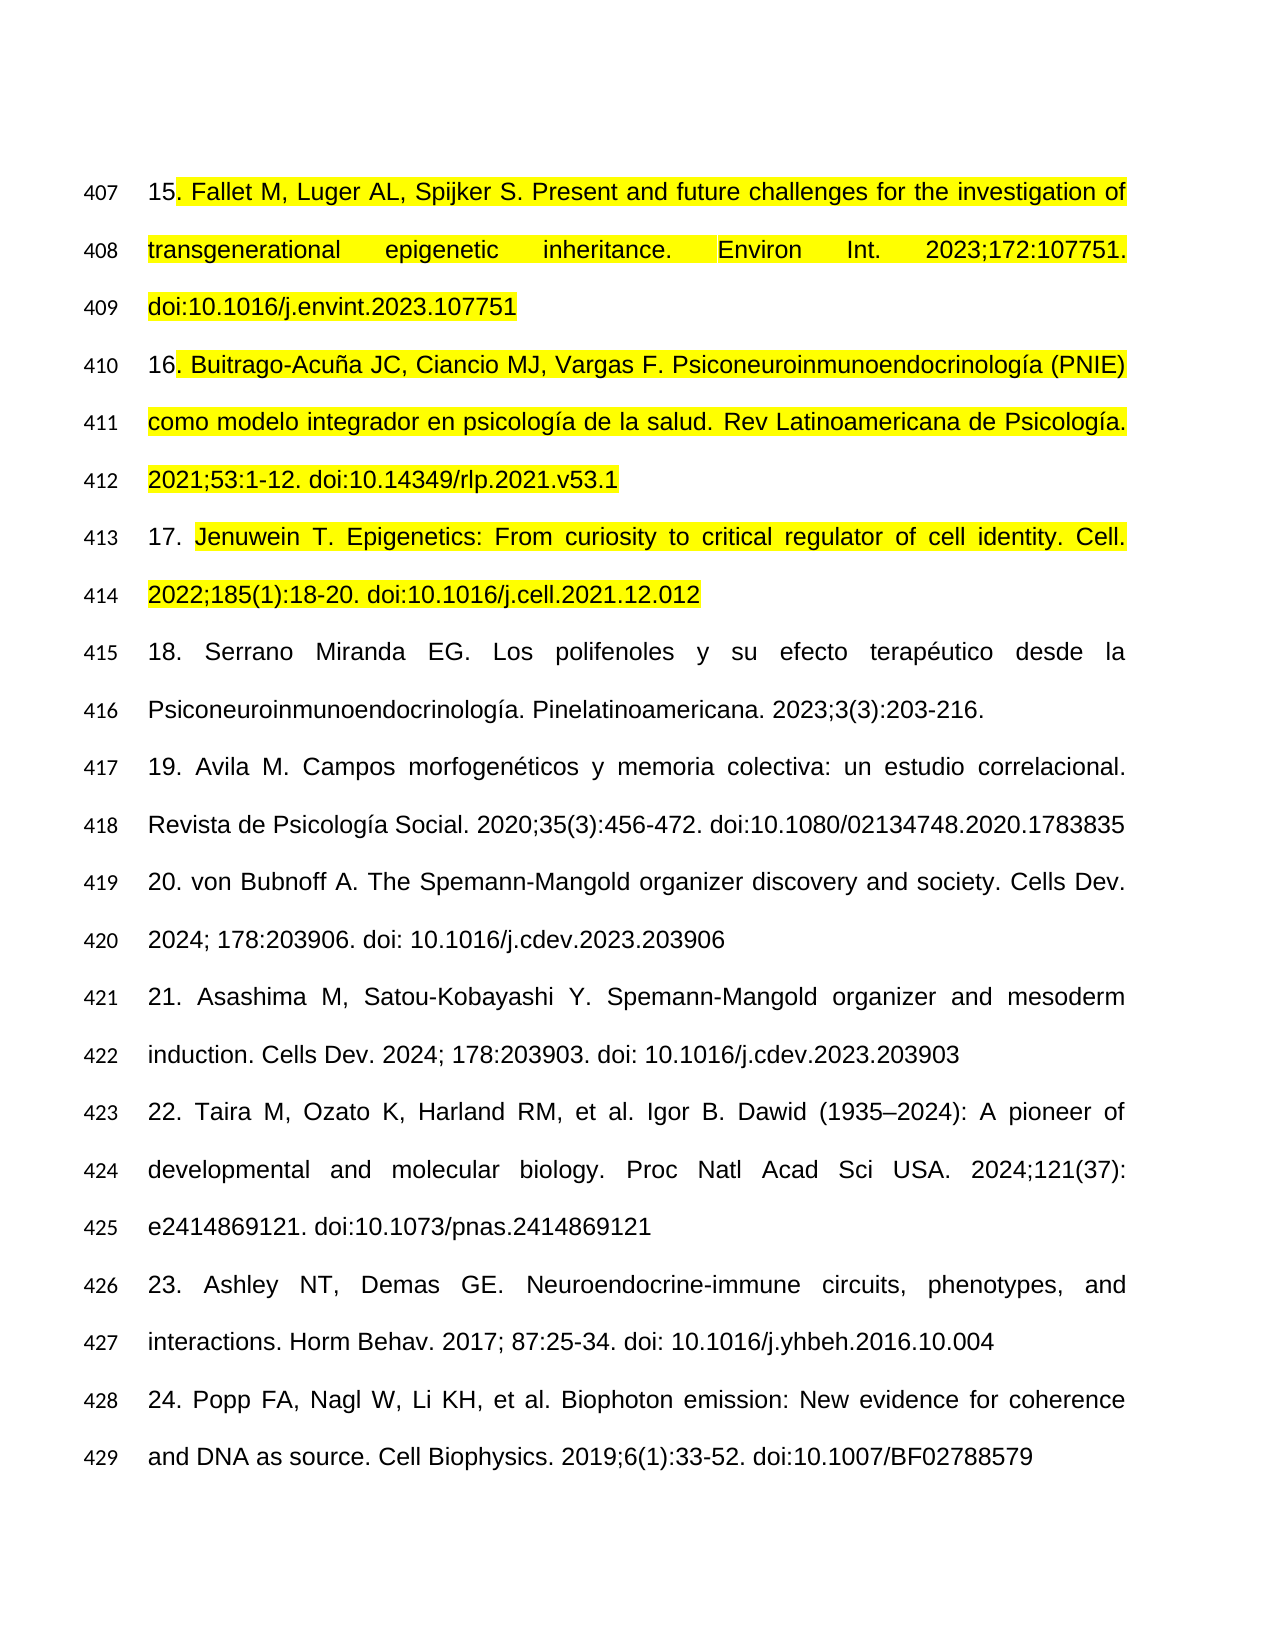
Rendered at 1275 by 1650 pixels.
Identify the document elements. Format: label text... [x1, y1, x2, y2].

text 15. Fallet M, Luger AL, Spijker S. Present and future challenges for the investigation of transgenerational epigenetic inheritance. Environ Int. 2023;172:107751. doi:10.1016/j.envint.2023.107751 [148, 177, 1127, 321]
text 21. Asashima M, Satou-Kobayashi Y. Spemann-Mangold organizer and mesoderm induction. Cells Dev. 2024; 178:203903. doi: 10.1016/j.cdev.2023.203903 [148, 982, 1127, 1068]
text 18. Serrano Miranda EG. Los polifenoles y su efecto terapéutico desde la Psiconeuroinmunoendocrinología. Pinelatinoamericana. 2023;3(3):203-216. [148, 637, 1127, 723]
text 24. Popp FA, Nagl W, Li KH, et al. Biophoton emission: New evidence for coherence and DNA as source. Cell Biophysics. 2019;6(1):33-52. doi:10.1007/BF02788579 [148, 1385, 1127, 1471]
text 17. Jenuwein T. Epigenetics: From curiosity to critical regulator of cell identity. Cell. 2022;185(1):18-20. doi:10.1016/j.cell.2021.12.012 [148, 522, 1127, 608]
text 19. Avila M. Campos morfogenéticos y memoria colectiva: un estudio correlacional. Revista de Psicología Social. 2020;35(3):456-472. doi:10.1080/02134748.2020.1783835 [148, 752, 1127, 838]
text 22. Taira M, Ozato K, Harland RM, et al. Igor B. Dawid (1935–2024): A pioneer of developmental and molecular biology. Proc Natl Acad Sci USA. 2024;121(37): e2414869121. doi:10.1073/pnas.2414869121 [148, 1097, 1127, 1241]
text 16. Buitrago-Acuña JC, Ciancio MJ, Vargas F. Psiconeuroinmunoendocrinología (PNIE) como modelo integrador en psicología de la salud. Rev Latinoamericana de Psicología. 2021;53:1-12. doi:10.14349/rlp.2021.v53.1 [148, 436, 1127, 493]
text 16. Buitrago-Acuña JC, Ciancio MJ, Vargas F. Psiconeuroinmunoendocrinología (PNIE) como modelo integrador en psicología de la salud. Rev Latinoamericana de Psicología. 2021;53:1-12. doi:10.14349/rlp.2021.v53.1 [148, 350, 1127, 407]
text 20. von Bubnoff A. The Spemann-Mangold organizer discovery and society. Cells Dev. 2024; 178:203906. doi: 10.1016/j.cdev.2023.203906 [148, 867, 1127, 953]
text 23. Ashley NT, Demas GE. Neuroendocrine-immune circuits, phenotypes, and interactions. Horm Behav. 2017; 87:25-34. doi: 10.1016/j.yhbeh.2016.10.004 [148, 1270, 1127, 1356]
